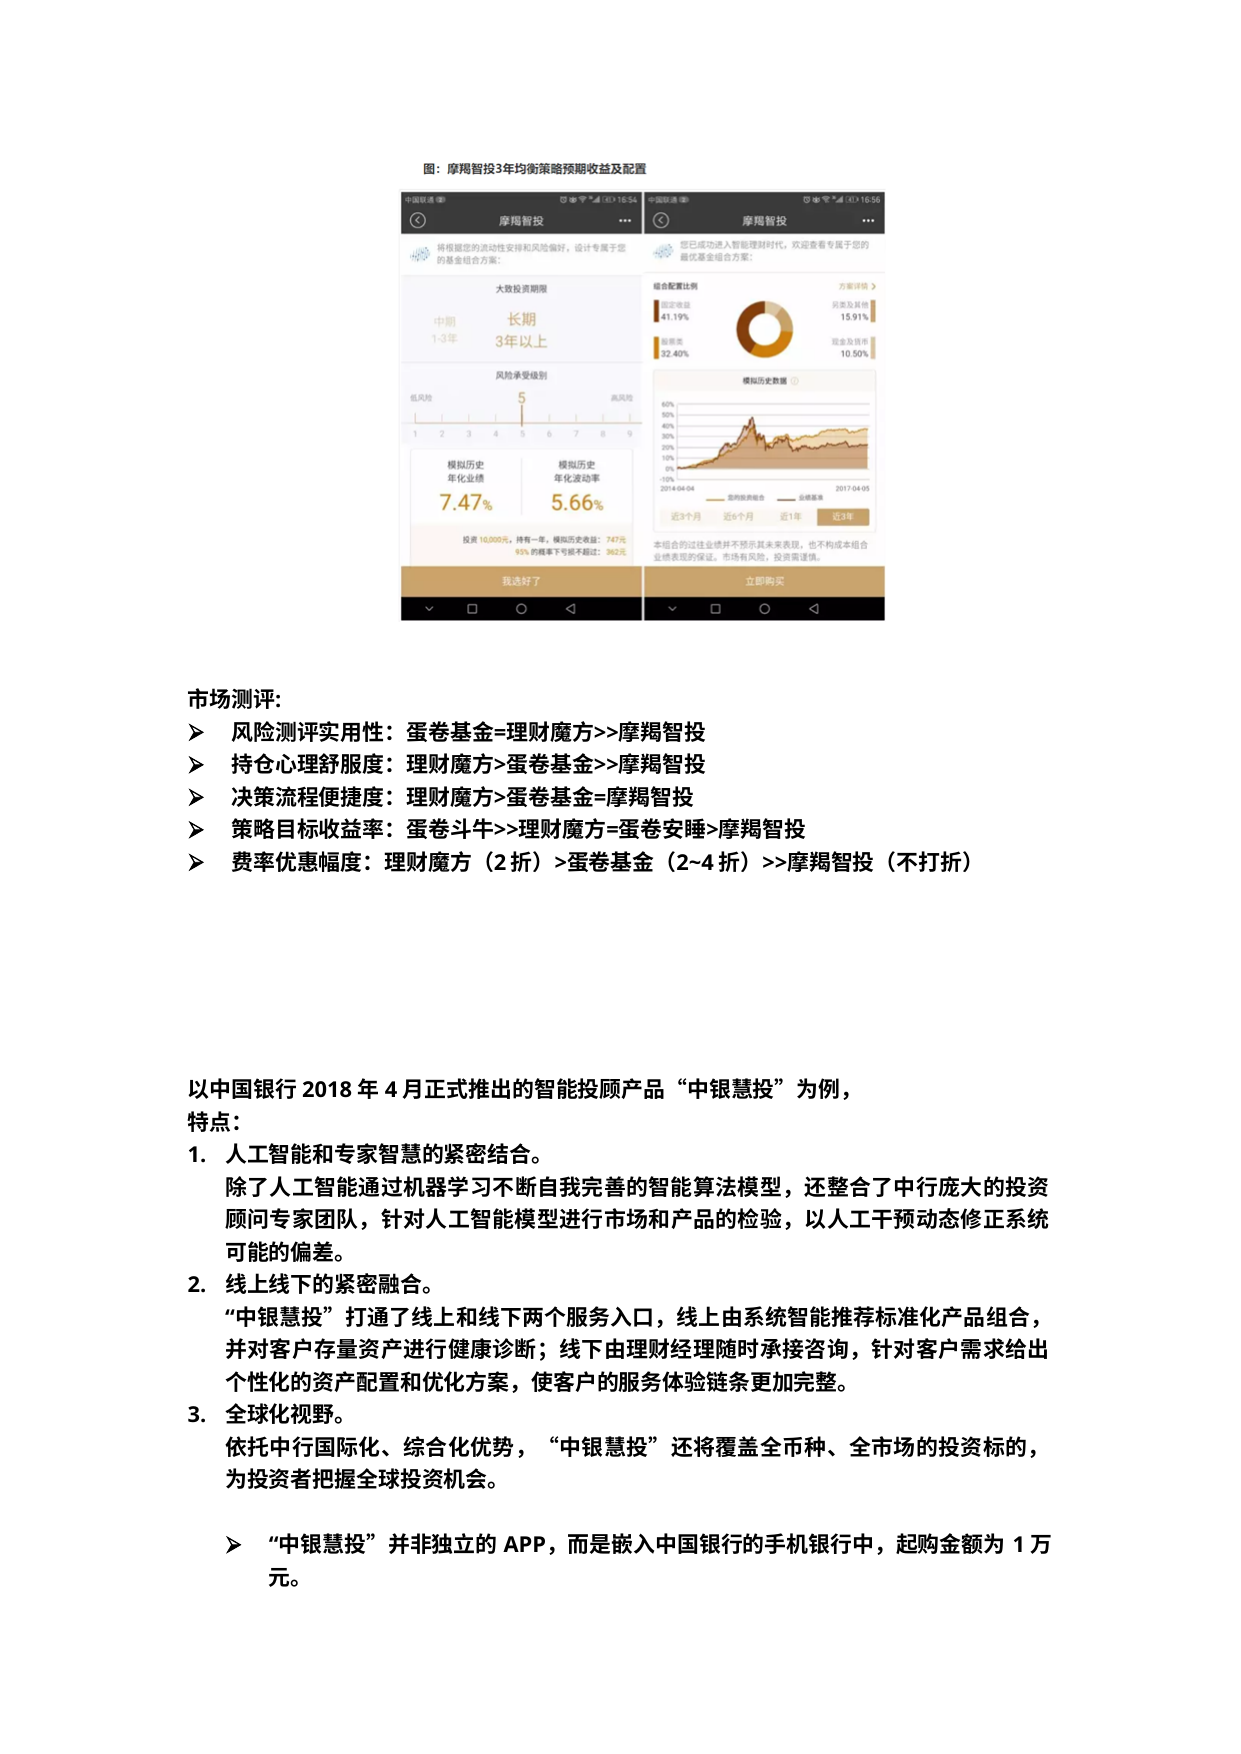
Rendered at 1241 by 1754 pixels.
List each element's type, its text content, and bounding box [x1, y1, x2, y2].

list 除了人工智能通过机器学习不断自我完善的智能算法模型，还整合了中行庞大的投资顾问专家团队，针对人工智能模型进行市场和产品的检验，以人工干预动态修正系统可能的偏差。 [225, 1169, 1053, 1267]
text 以中国银行 2018 年 4 月正式推出的智能投顾产品“中银慧投”为例， [187, 1072, 1053, 1104]
list 风险测评实用性：蛋卷基金=理财魔方>>摩羯智投 [187, 714, 1053, 747]
picture [398, 162, 886, 622]
list 决策流程便捷度：理财魔方>蛋卷基金=摩羯智投 [187, 779, 1053, 812]
list “中银慧投”打通了线上和线下两个服务入口，线上由系统智能推荐标准化产品组合，并对客户存量资产进行健康诊断；线下由理财经理随时承接咨询，针对客户需求给出个性化的资产配置和优化方案，使客户的服务体验链条更加完整。 [225, 1299, 1053, 1397]
list 全球化视野。 [187, 1397, 1053, 1429]
list “中银慧投”并非独立的 APP，而是嵌入中国银行的手机银行中，起购金额为 1 万元。 [225, 1527, 1053, 1592]
text 特点： [187, 1104, 1053, 1137]
list 依托中行国际化、综合化优势，“中银慧投”还将覆盖全币种、全市场的投资标的，为投资者把握全球投资机会。 [225, 1429, 1053, 1494]
list 费率优惠幅度：理财魔方（2折）>蛋卷基金（2~4折）>>摩羯智投（不打折） [187, 844, 1053, 877]
list 线上线下的紧密融合。 [187, 1267, 1053, 1299]
list 人工智能和专家智慧的紧密结合。 [187, 1137, 1053, 1169]
text 市场测评: [187, 682, 1053, 714]
list 持仓心理舒服度：理财魔方>蛋卷基金>>摩羯智投 [187, 747, 1053, 779]
list 策略目标收益率：蛋卷斗牛>>理财魔方=蛋卷安睡>摩羯智投 [187, 812, 1053, 844]
